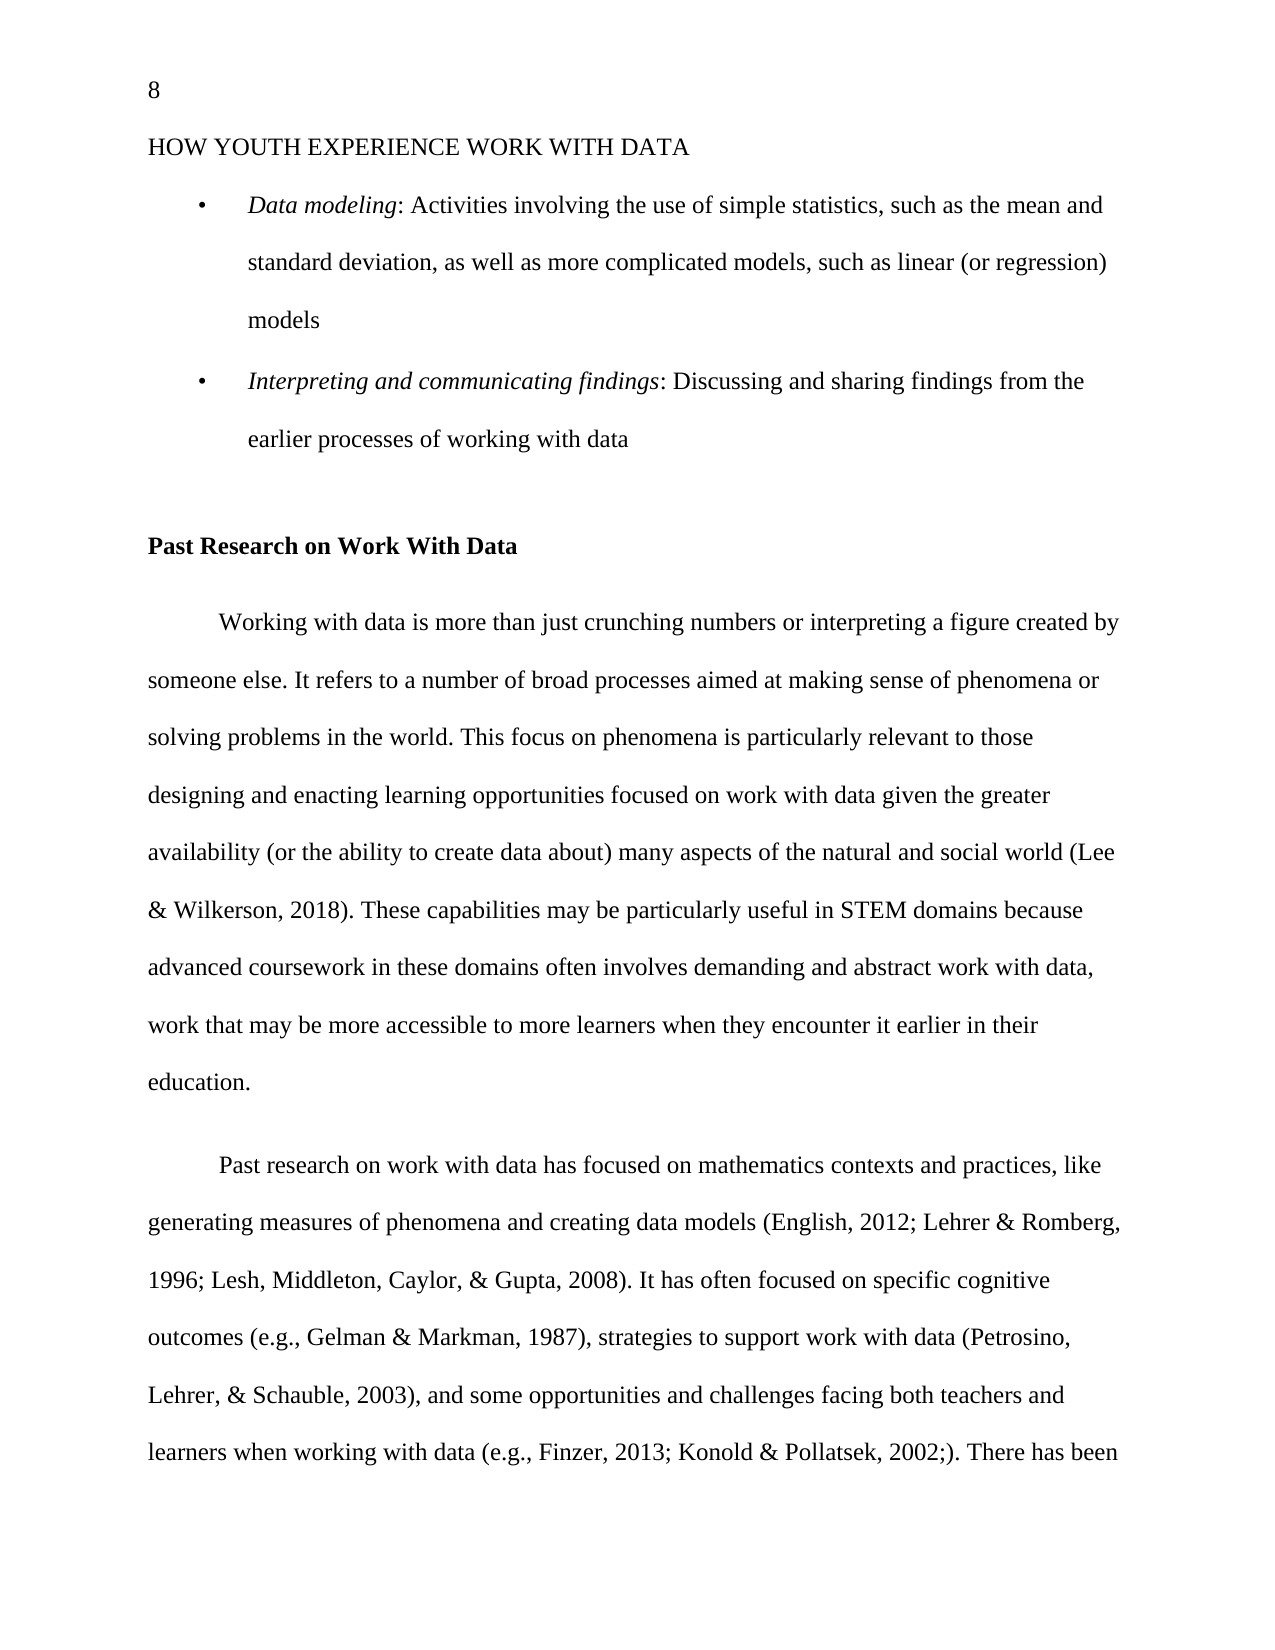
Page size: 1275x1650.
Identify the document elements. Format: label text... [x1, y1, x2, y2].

list Data modeling: Activities involving the use of simple statistics, such as the mean and standard deviation, as well as more complicated models, such as linear (or regression) models [198, 190, 1127, 334]
list Interpreting and communicating findings: Discussing and sharing findings from the earlier processes of working with data [198, 366, 1127, 452]
text Working with data is more than just crunching numbers or interpreting a figure created by someone else. It refers to a number of broad processes aimed at making sense of phenomena or solving problems in the world. This focus on phenomena is particularly relevant to those designing and enacting learning opportunities focused on work with data given the greater availability (or the ability to create data about) many aspects of the natural and social world (Lee & Wilkerson, 2018). These capabilities may be particularly useful in STEM domains because advanced coursework in these domains often involves demanding and abstract work with data, work that may be more accessible to more learners when they encounter it earlier in their education. [148, 607, 1127, 1096]
subtitle Past Research on Work With Data [148, 531, 1127, 560]
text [148, 1150, 1127, 1466]
